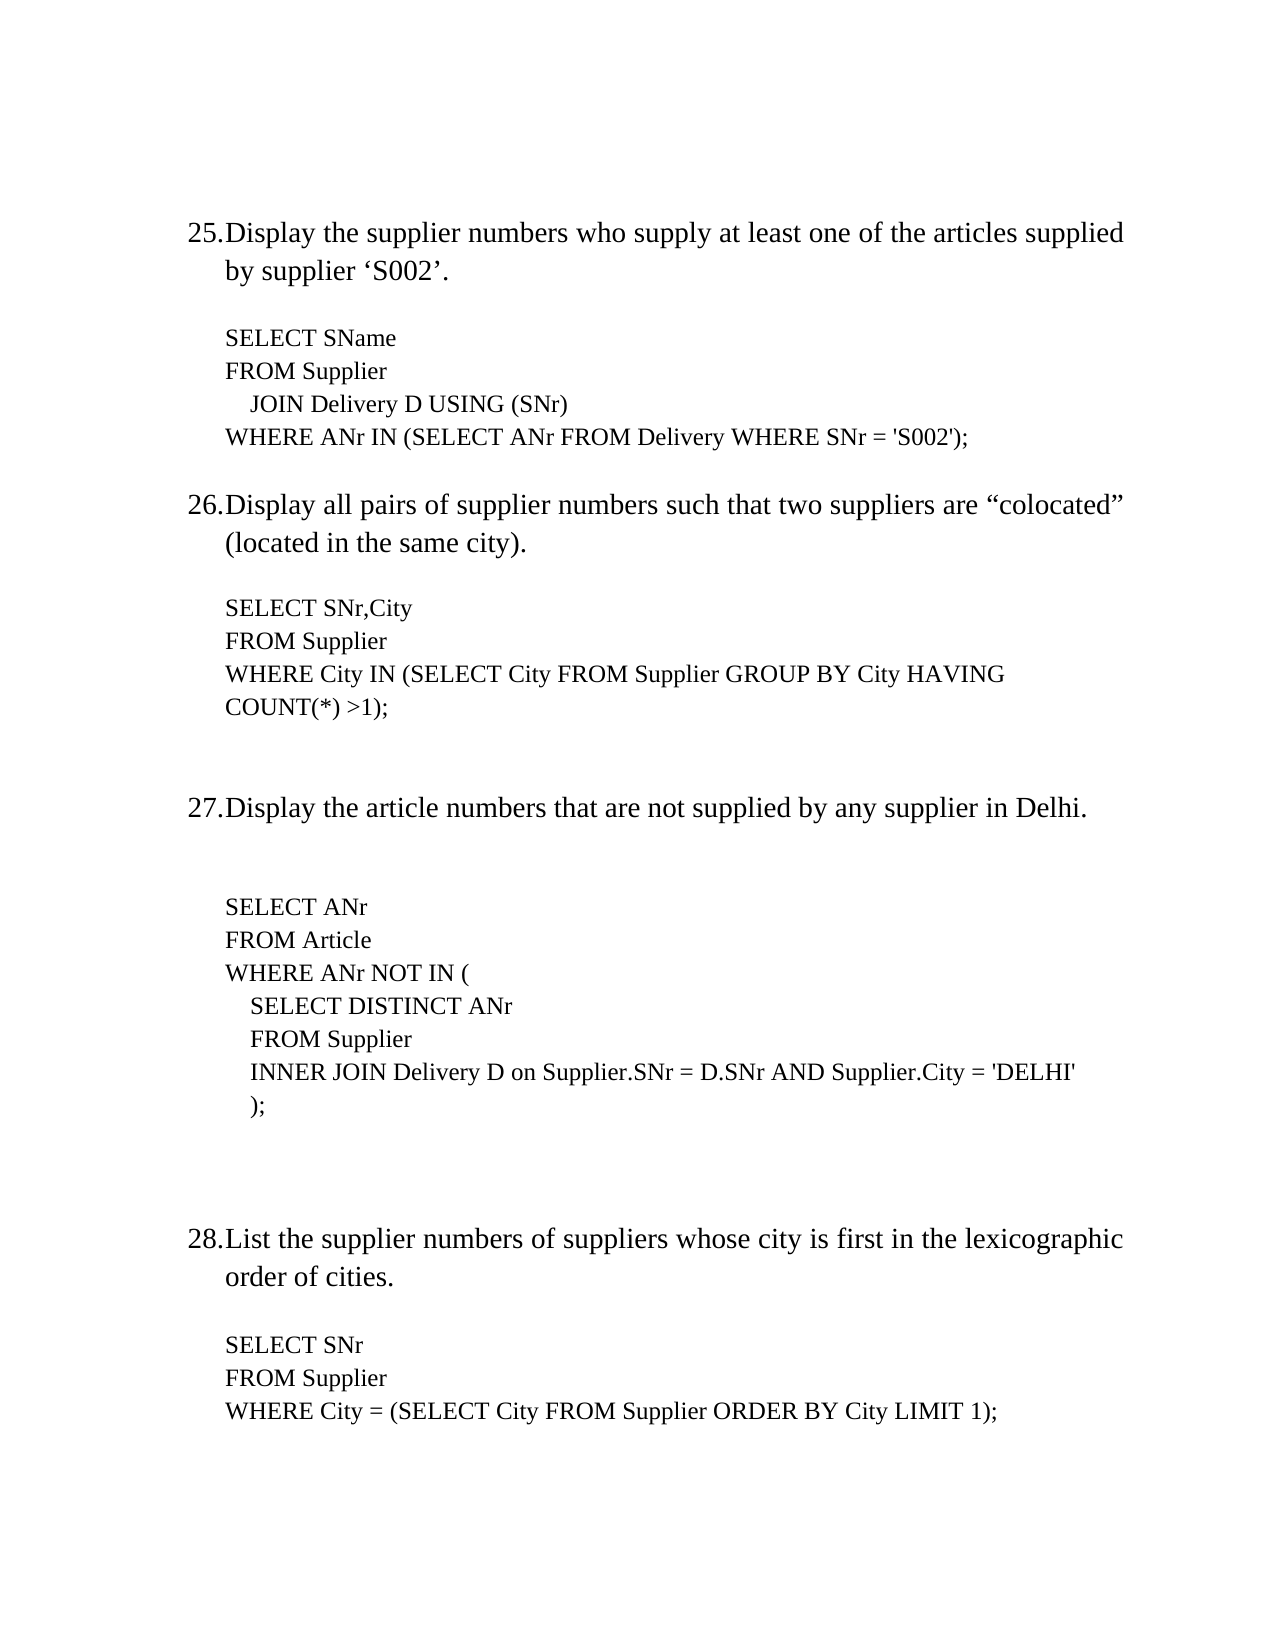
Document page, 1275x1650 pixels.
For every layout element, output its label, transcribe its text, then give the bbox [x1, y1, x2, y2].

text SELECT SNr [225, 1330, 1125, 1359]
text JOIN Delivery D USING (SNr) [225, 389, 1125, 418]
text ); [225, 1091, 1125, 1119]
list List the supplier numbers of suppliers whose city is first in the lexicographic order of cities. [187, 1221, 1125, 1293]
text FROM Article [225, 925, 1125, 954]
list Display the supplier numbers who supply at least one of the articles supplied by supplier ‘S002’. [187, 215, 1125, 286]
text SELECT ANr [225, 892, 1125, 921]
text SELECT SName [225, 323, 1125, 352]
text FROM Supplier [225, 1024, 1125, 1053]
text WHERE City IN (SELECT City FROM Supplier GROUP BY City HAVING COUNT(*) >1); [225, 659, 1125, 721]
text WHERE ANr IN (SELECT ANr FROM Delivery WHERE SNr = 'S002'); [225, 422, 1125, 451]
list Display all pairs of supplier numbers such that two suppliers are “colocated” (located in the same city). [187, 487, 1125, 559]
list Display the article numbers that are not supplied by any supplier in Delhi. [187, 790, 1125, 823]
text SELECT DISTINCT ANr [225, 991, 1125, 1020]
text WHERE City = (SELECT City FROM Supplier ORDER BY City LIMIT 1); [225, 1396, 1125, 1425]
text INNER JOIN Delivery D on Supplier.SNr = D.SNr AND Supplier.City = 'DELHI' [225, 1057, 1125, 1086]
text WHERE ANr NOT IN ( [225, 958, 1125, 987]
text FROM Supplier [225, 626, 1125, 655]
text FROM Supplier [225, 1363, 1125, 1392]
text SELECT SNr,City [225, 593, 1125, 622]
text FROM Supplier [225, 356, 1125, 384]
